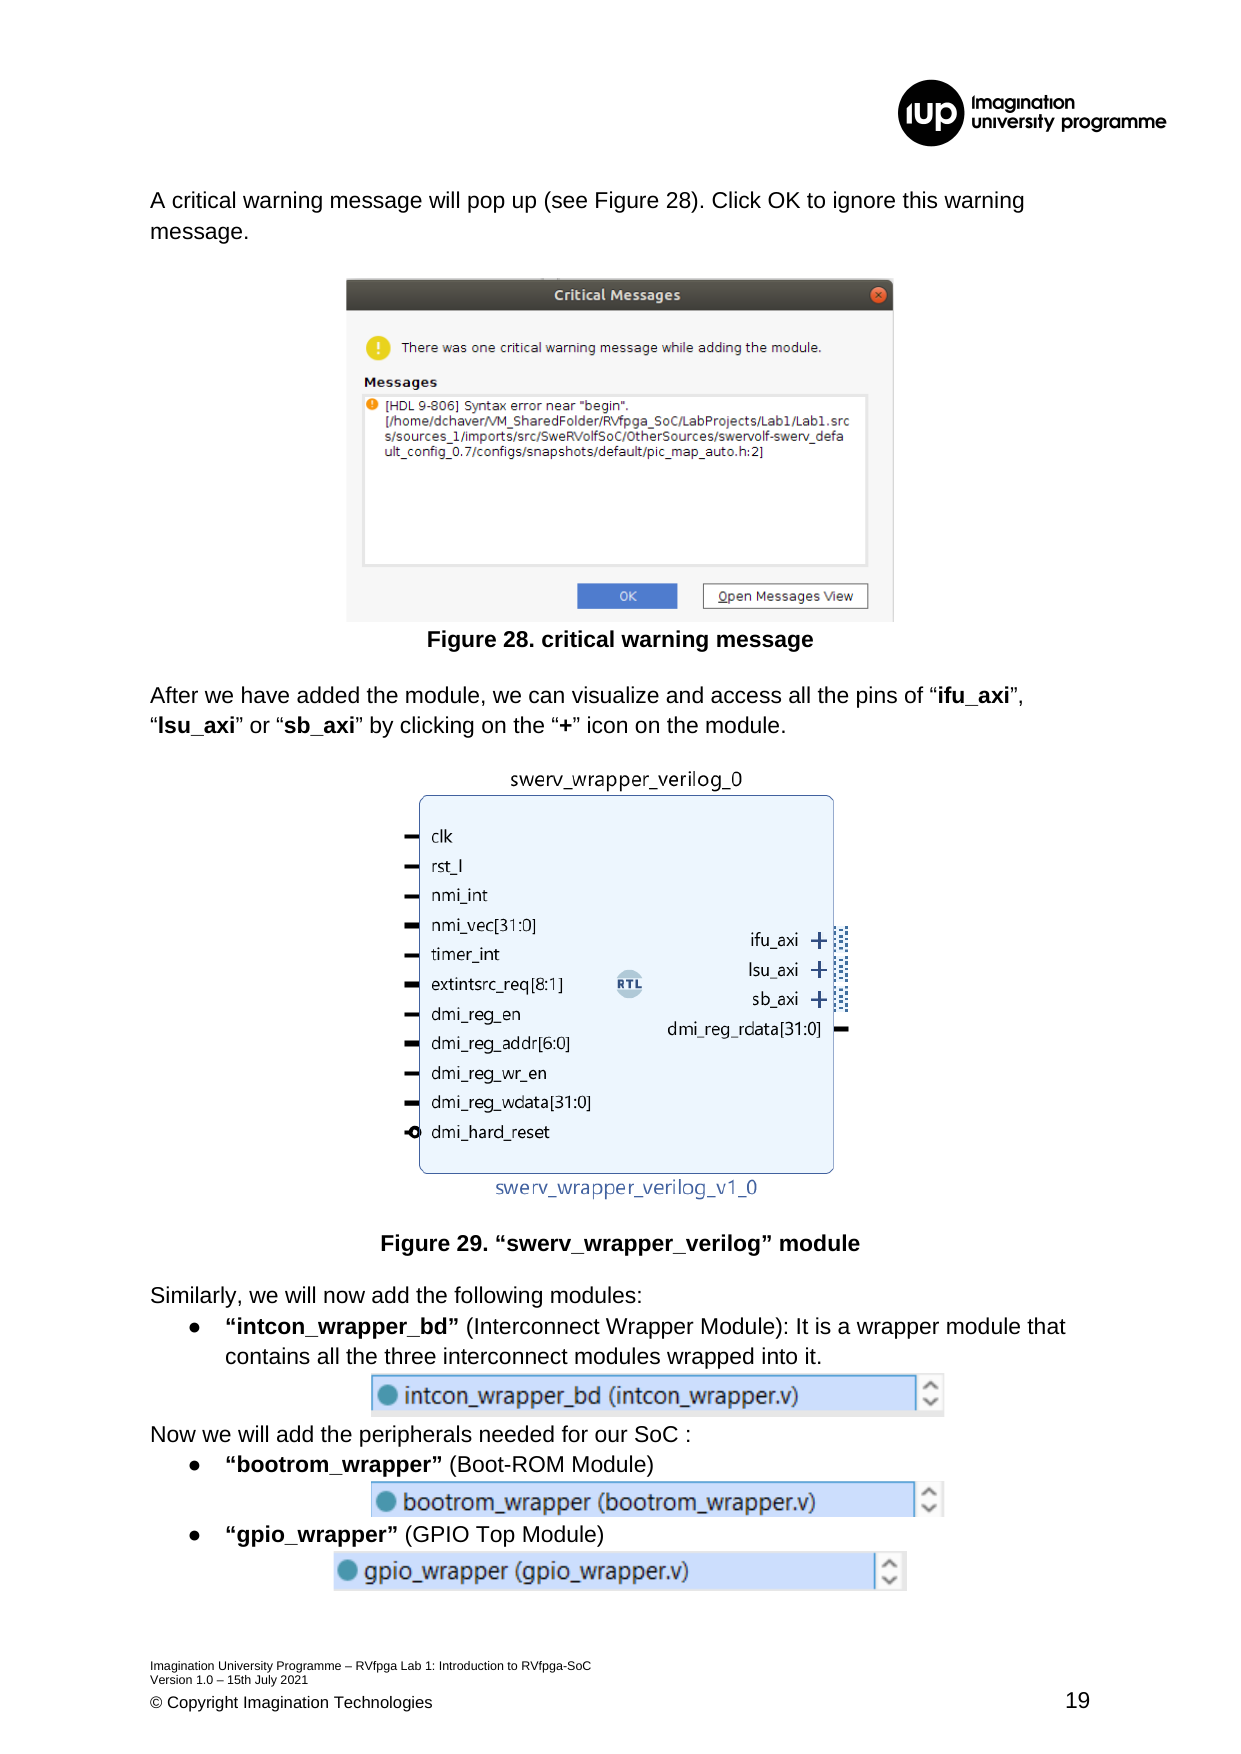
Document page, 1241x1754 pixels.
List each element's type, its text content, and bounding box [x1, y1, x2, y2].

picture [346, 278, 894, 622]
text Figure 28. critical warning message [150, 626, 1090, 652]
text Now we will add the peripherals needed for our SoC : [150, 1421, 1090, 1447]
text After we have added the module, we can visualize and access all the pins of “ifu_axi”, “lsu_axi” or “sb_axi” by clicking on the “+” icon on the module. [150, 682, 1090, 739]
text A critical warning message will pop up (see Figure 28). Click OK to ignore this warning message. [150, 187, 1090, 244]
list “intcon_wrapper_bd” (Interconnect Wrapper Module): It is a wrapper module that contains all the three interconnect modules wrapped into it. [187, 1313, 1090, 1369]
picture [333, 1551, 907, 1591]
list “gpio_wrapper” (GPIO Top Module) [187, 1521, 1090, 1547]
text Figure 29. “swerv_wrapper_verilog” module [150, 1230, 1090, 1256]
picture [371, 1481, 945, 1517]
text Similarly, we will now add the following modules: [150, 1282, 1090, 1309]
picture [896, 78, 1168, 148]
picture [364, 742, 876, 1226]
list “bootrom_wrapper” (Boot-ROM Module) [187, 1451, 1090, 1477]
picture [371, 1373, 945, 1417]
